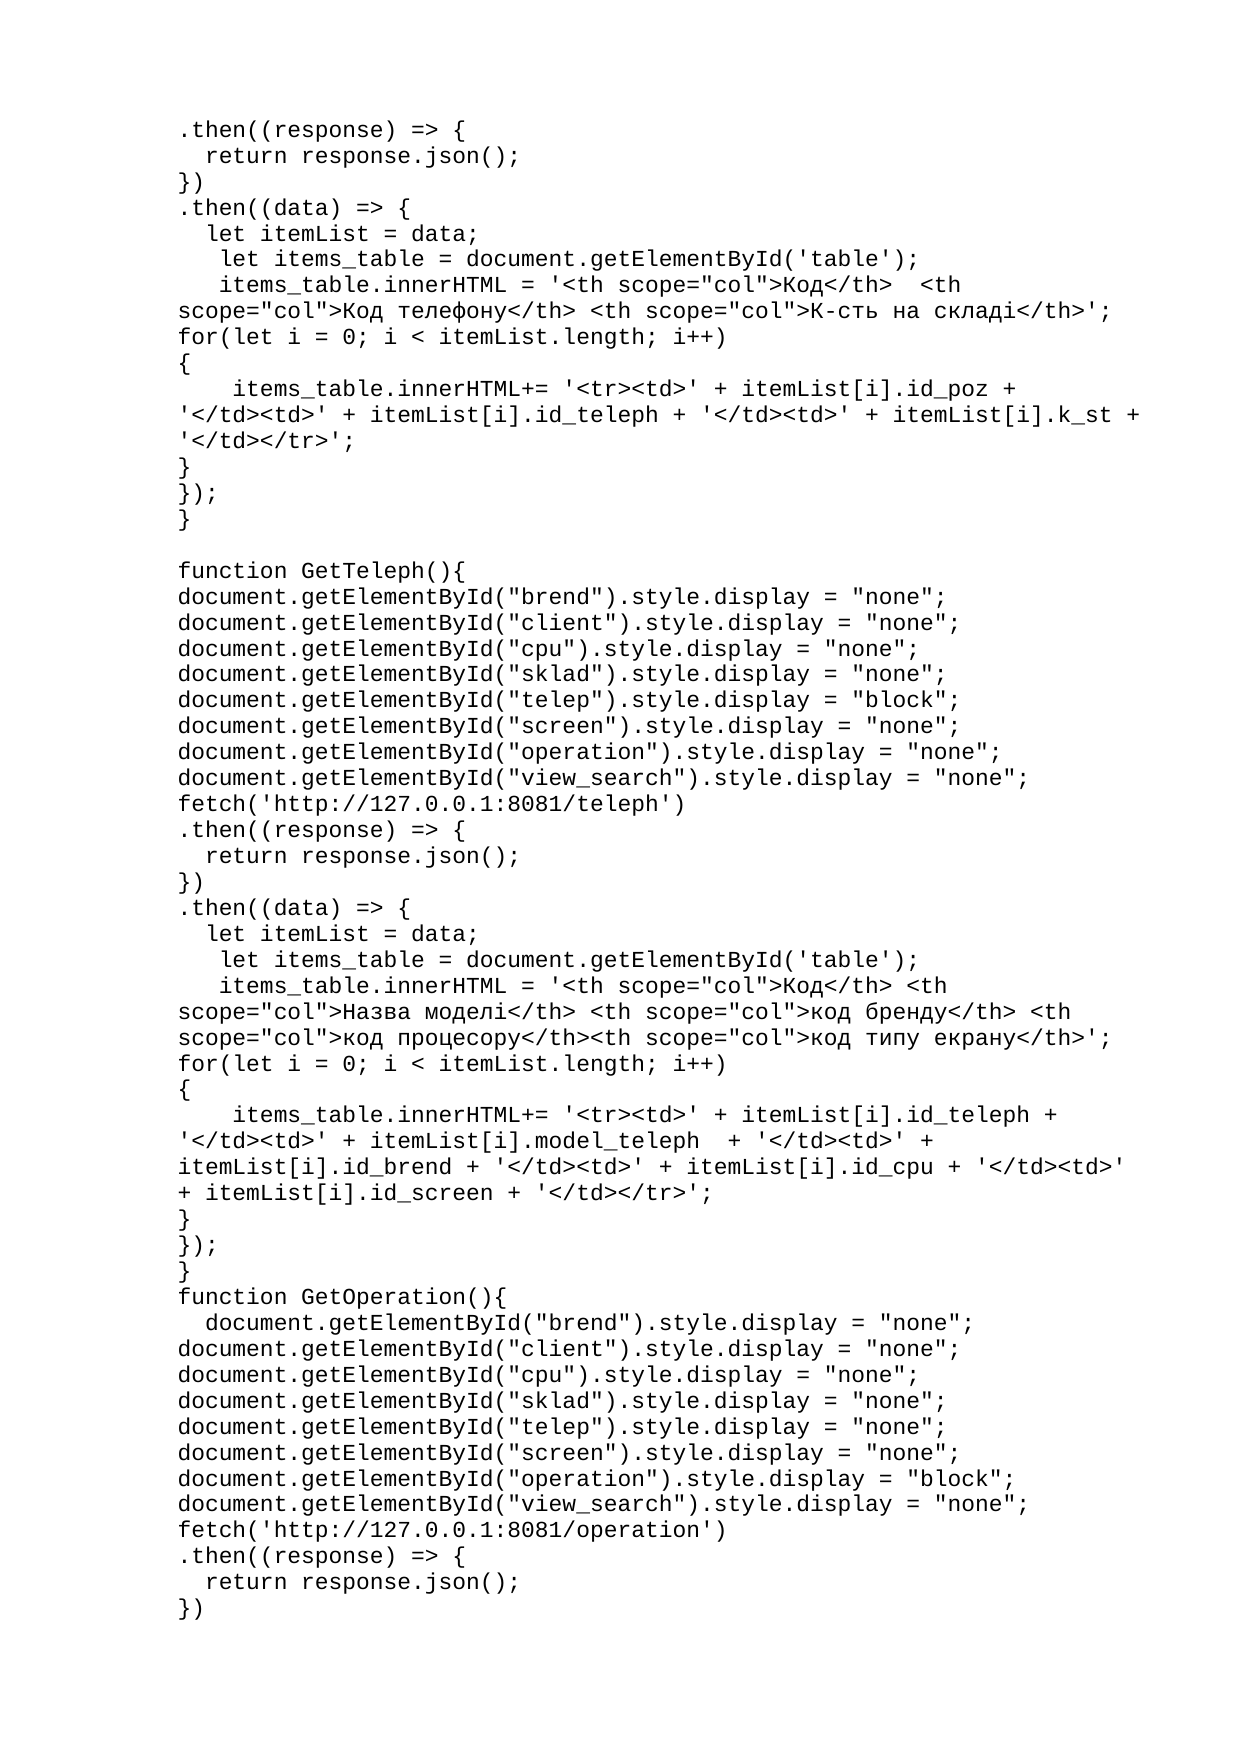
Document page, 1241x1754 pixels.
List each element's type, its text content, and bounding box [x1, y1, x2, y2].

text document.getElementById("cpu").style.display = "none"; [177, 637, 1152, 663]
text let items_table = document.getElementById('table'); [177, 248, 1152, 274]
text return response.json(); [177, 1571, 1152, 1597]
text document.getElementById("client").style.display = "none"; [177, 611, 1152, 637]
text .then((response) => { [177, 1545, 1152, 1571]
text document.getElementById("view_search").style.display = "none"; [177, 1493, 1152, 1519]
text }); [177, 1233, 1152, 1259]
text return response.json(); [177, 144, 1152, 170]
text document.getElementById("operation").style.display = "none"; [177, 741, 1152, 767]
text function GetTeleph(){ [177, 559, 1152, 585]
text document.getElementById("sklad").style.display = "none"; [177, 663, 1152, 689]
text return response.json(); [177, 844, 1152, 870]
text document.getElementById("sklad").style.display = "none"; [177, 1389, 1152, 1415]
text document.getElementById("client").style.display = "none"; [177, 1337, 1152, 1363]
text { [177, 352, 1152, 377]
text document.getElementById("screen").style.display = "none"; [177, 715, 1152, 741]
text .then((response) => { [177, 118, 1152, 144]
text document.getElementById("telep").style.display = "none"; [177, 1415, 1152, 1441]
text } [177, 507, 1152, 533]
text function GetOperation(){ [177, 1285, 1152, 1311]
text for(let i = 0; i < itemList.length; i++) [177, 326, 1152, 352]
text document.getElementById("telep").style.display = "block"; [177, 689, 1152, 715]
text let itemList = data; [177, 922, 1152, 948]
text document.getElementById("view_search").style.display = "none"; [177, 767, 1152, 792]
text let items_table = document.getElementById('table'); [177, 948, 1152, 974]
text } [177, 1207, 1152, 1233]
text .then((data) => { [177, 196, 1152, 222]
text document.getElementById("operation").style.display = "block"; [177, 1467, 1152, 1493]
text .then((response) => { [177, 818, 1152, 844]
text items_table.innerHTML = '<th scope="col">Код</th> <th scope="col">Код телефону</th> <th scope="col">К-сть на складі</th>'; [177, 274, 1152, 326]
text items_table.innerHTML+= '<tr><td>' + itemList[i].id_poz + '</td><td>' + itemList[i].id_teleph + '</td><td>' + itemList[i].k_st + '</td></tr>'; [177, 377, 1152, 455]
text .then((data) => { [177, 896, 1152, 922]
text } [177, 1259, 1152, 1285]
text { [177, 1078, 1152, 1104]
text }) [177, 870, 1152, 896]
text items_table.innerHTML+= '<tr><td>' + itemList[i].id_teleph + '</td><td>' + itemList[i].model_teleph + '</td><td>' + itemList[i].id_brend + '</td><td>' + itemList[i].id_cpu + '</td><td>' + itemList[i].id_screen + '</td></tr>'; [177, 1104, 1152, 1207]
text fetch('http://127.0.0.1:8081/teleph') [177, 792, 1152, 818]
text }); [177, 481, 1152, 507]
text items_table.innerHTML = '<th scope="col">Код</th> <th scope="col">Назва моделі</th> <th scope="col">код бренду</th> <th scope="col">код процесору</th><th scope="col">код типу екрану</th>'; [177, 974, 1152, 1052]
text document.getElementById("screen").style.display = "none"; [177, 1441, 1152, 1467]
text document.getElementById("brend").style.display = "none"; [177, 585, 1152, 611]
text document.getElementById("cpu").style.display = "none"; [177, 1363, 1152, 1389]
text fetch('http://127.0.0.1:8081/operation') [177, 1519, 1152, 1545]
text for(let i = 0; i < itemList.length; i++) [177, 1052, 1152, 1078]
text }) [177, 1597, 1152, 1622]
text } [177, 455, 1152, 481]
text let itemList = data; [177, 222, 1152, 248]
text }) [177, 170, 1152, 196]
text document.getElementById("brend").style.display = "none"; [177, 1311, 1152, 1337]
